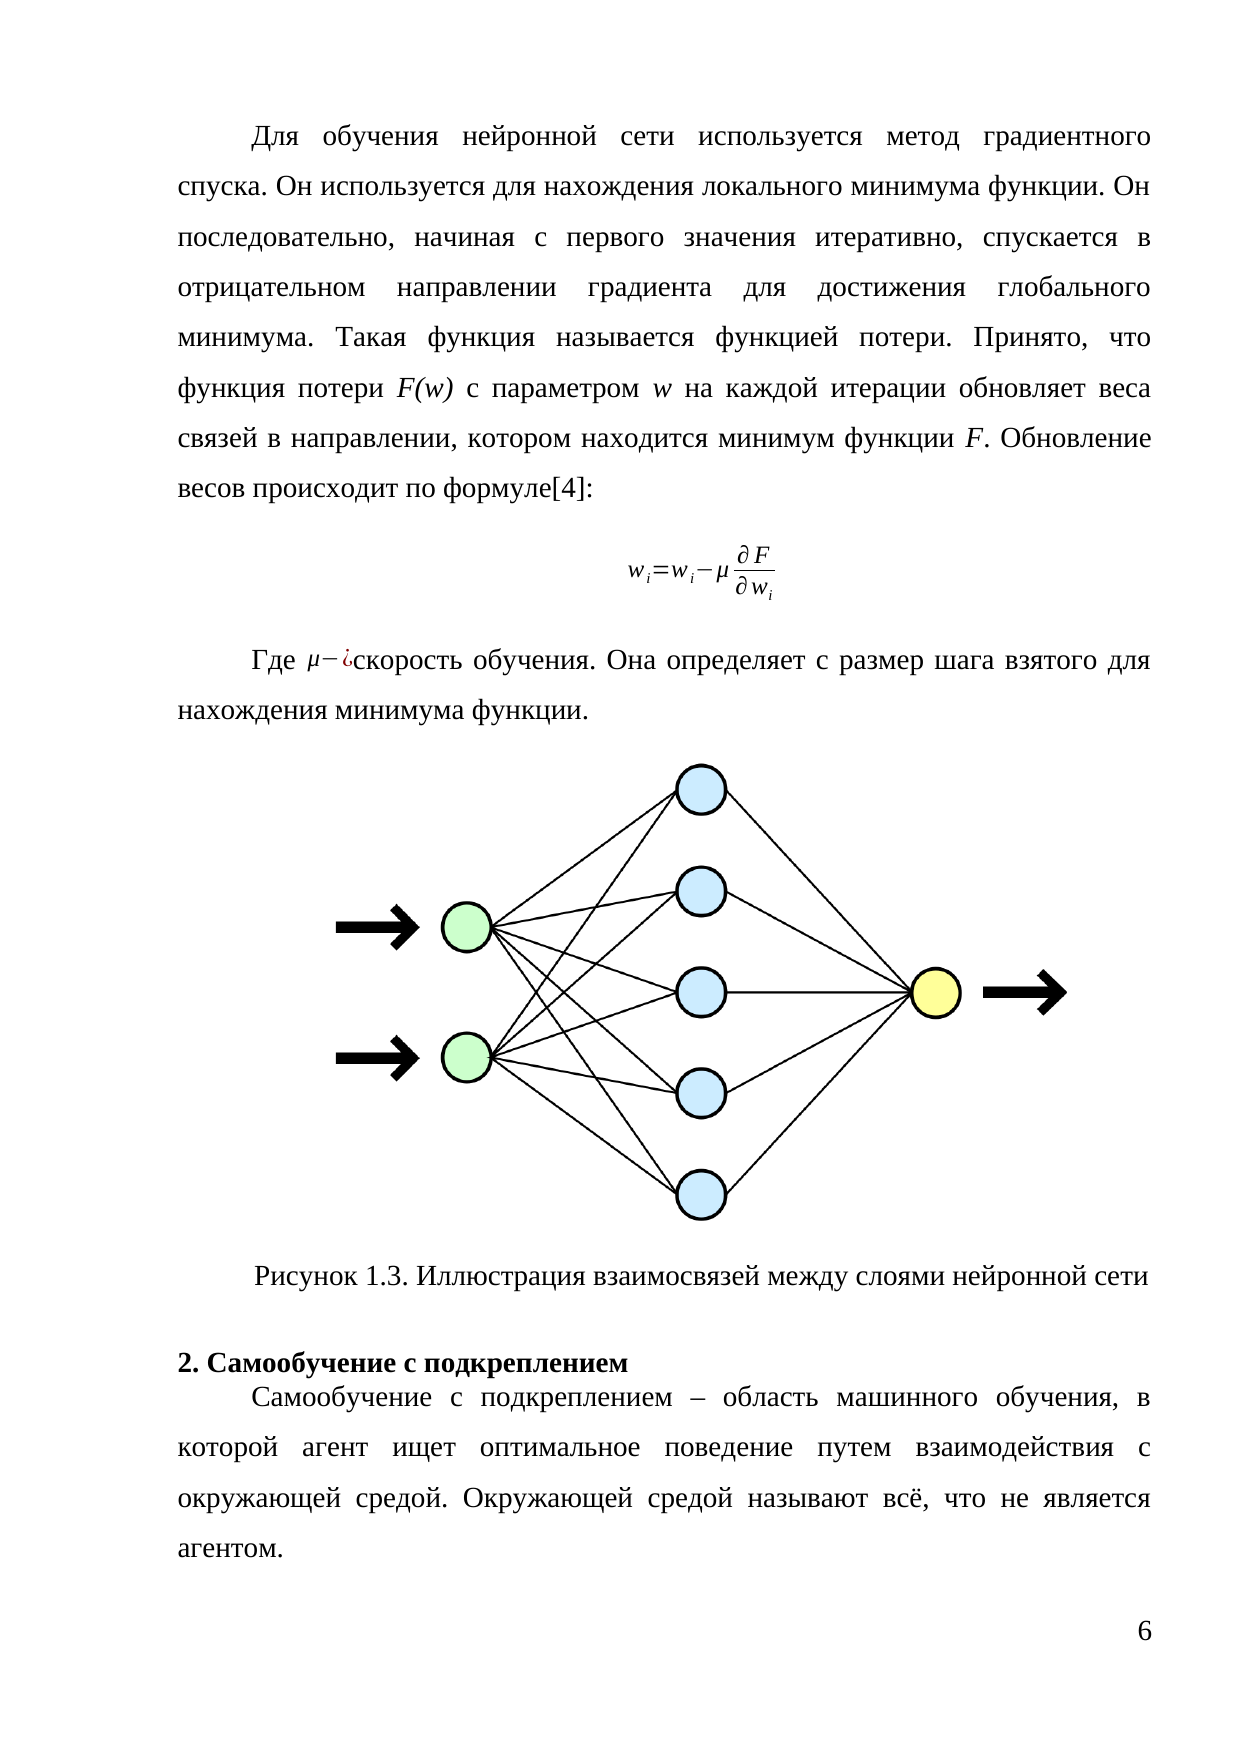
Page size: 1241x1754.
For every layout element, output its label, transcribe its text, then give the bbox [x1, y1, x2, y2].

text Где скорость обучения. Она определяет с размер шага взятого для нахождения минимума функции. [177, 642, 1152, 726]
subtitle 2. Самообучение с подкреплением [177, 1346, 1152, 1379]
text Самообучение с подкреплением – область машинного обучения, в которой агент ищет оптимальное поведение путем взаимодействия с окружающей средой. Окружающей средой называют всё, что не является агентом. [177, 1379, 1152, 1564]
text Для обучения нейронной сети используется метод градиентного спуска. Он используется для нахождения локального минимума функции. Он последовательно, начиная с первого значения итеративно, спускается в отрицательном направлении градиента для достижения глобального минимума. Такая функция называется функцией потери. Принято, что функция потери F(w) с параметром w на каждой итерации обновляет веса связей в направлении, котором находится минимум функции F. Обновление весов происходит по формуле[4]: [177, 118, 1152, 504]
text Рисунок 1.3. Иллюстрация взаимосвязей между слоями нейронной сети [177, 1258, 1152, 1291]
picture [335, 763, 1067, 1221]
